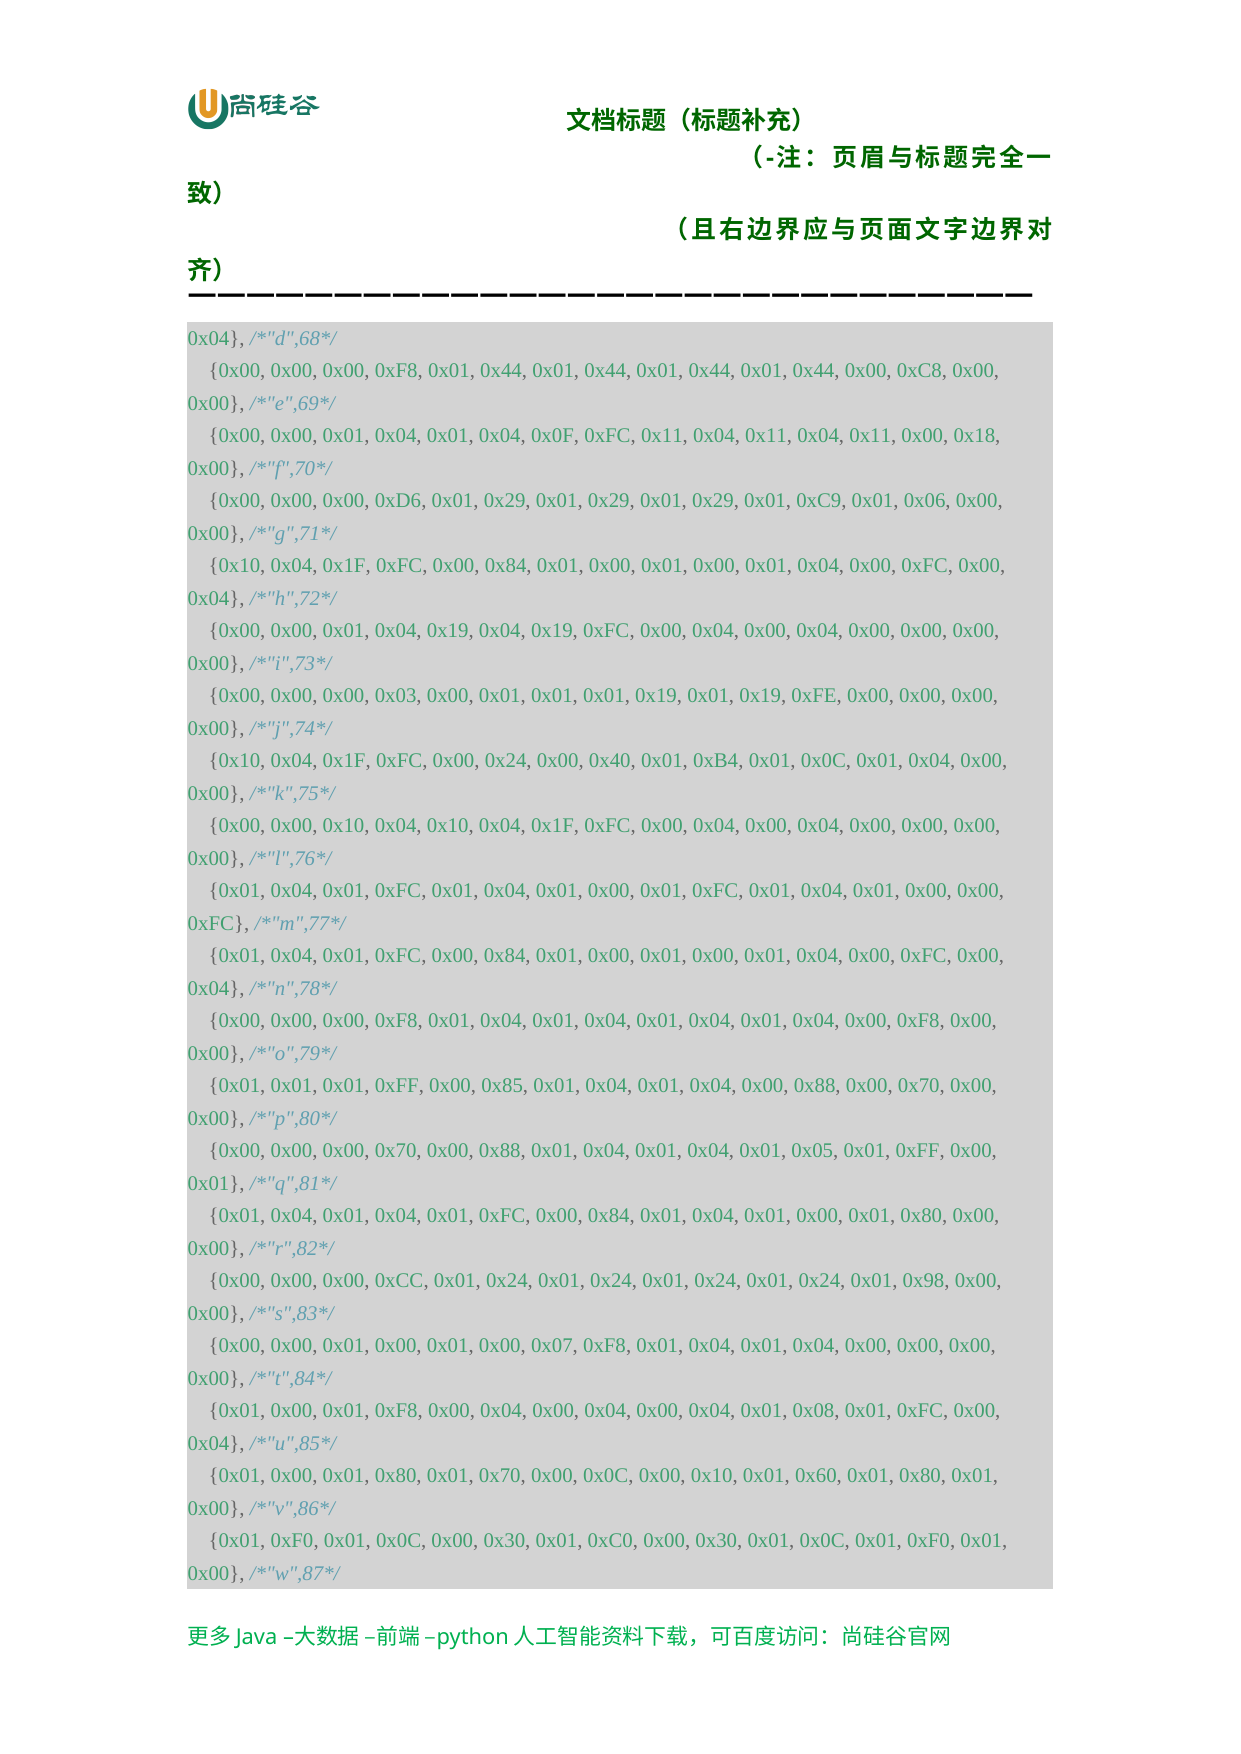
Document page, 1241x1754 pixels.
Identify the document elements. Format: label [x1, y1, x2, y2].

text [187, 322, 1053, 1589]
picture [187, 88, 321, 130]
